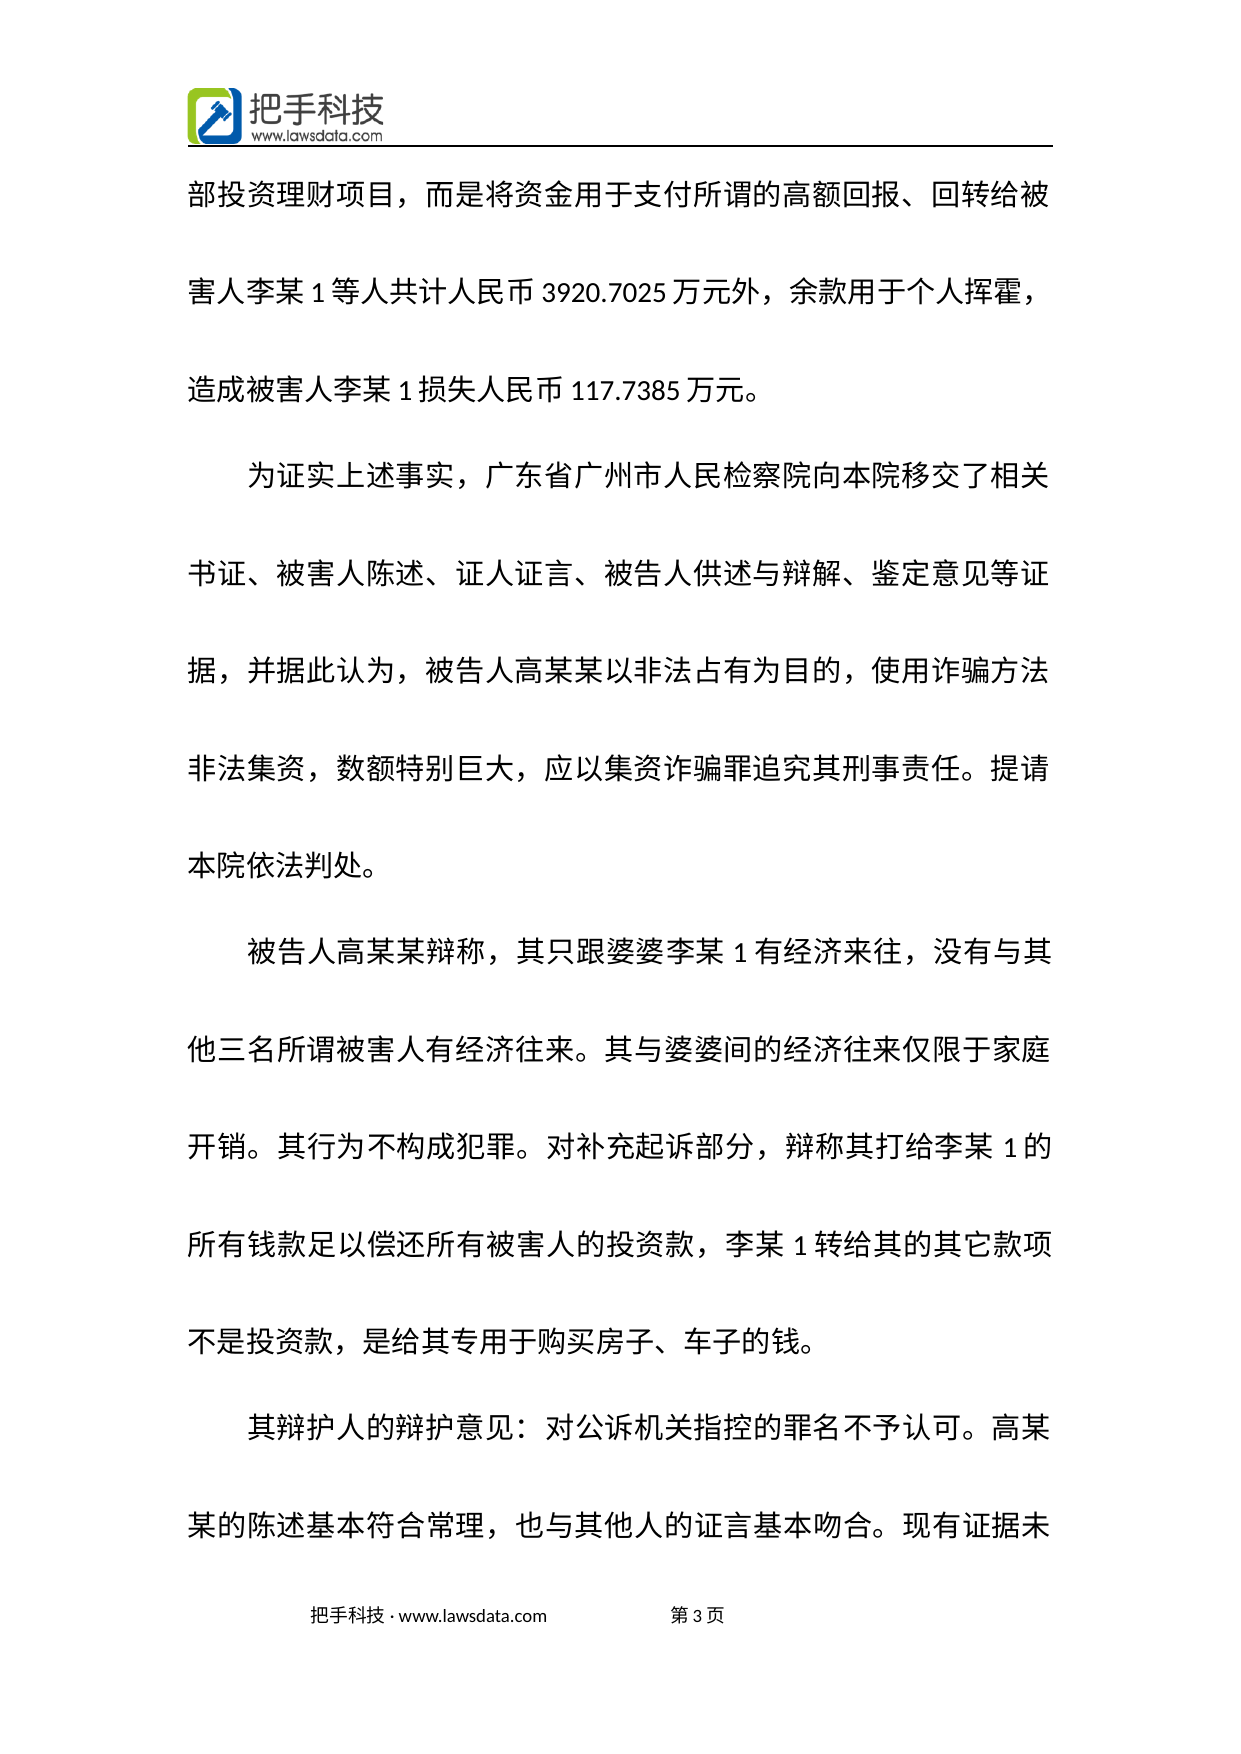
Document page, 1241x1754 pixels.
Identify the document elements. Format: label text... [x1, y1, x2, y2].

text 为证实上述事实，广东省广州市人民检察院向本院移交了相关书证、被害人陈述、证人证言、被告人供述与辩解、鉴定意见等证据，并据此认为，被告人高某某以非法占有为目的，使用诈骗方法非法集资，数额特别巨大，应以集资诈骗罪追究其刑事责任。提请本院依法判处。 [187, 441, 1053, 896]
text 被告人高某某辩称，其只跟婆婆李某1有经济来往，没有与其他三名所谓被害人有经济往来。其与婆婆间的经济往来仅限于家庭开销。其行为不构成犯罪。对补充起诉部分，辩称其打给李某1的所有钱款足以偿还所有被害人的投资款，李某1转给其的其它款项不是投资款，是给其专用于购买房子、车子的钱。 [187, 917, 1053, 1372]
picture [187, 88, 384, 144]
